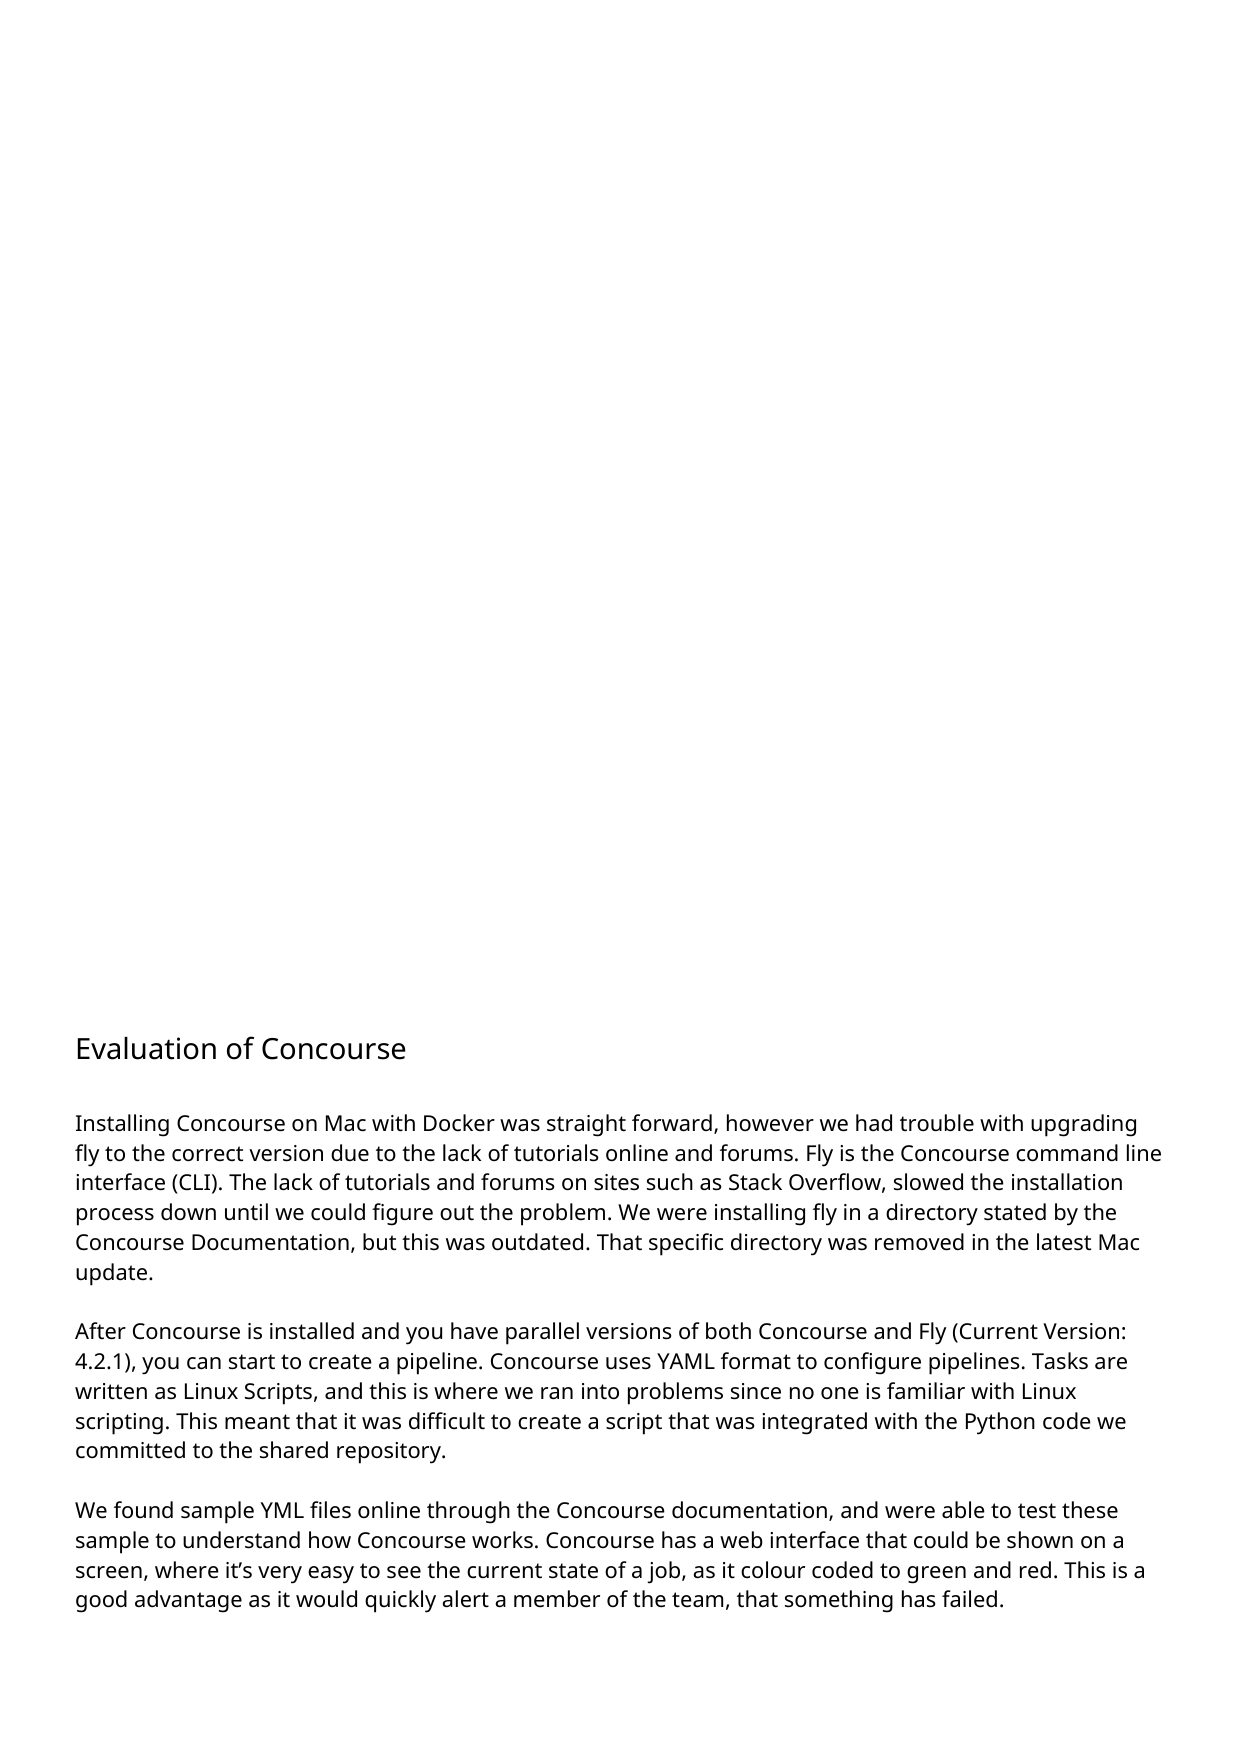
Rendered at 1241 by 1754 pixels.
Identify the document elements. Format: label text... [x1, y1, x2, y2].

text Installing Concourse on Mac with Docker was straight forward, however we had trouble with upgrading fly to the correct version due to the lack of tutorials online and forums. Fly is the Concourse command line interface (CLI). The lack of tutorials and forums on sites such as Stack Overflow, slowed the installation process down until we could figure out the problem. We were installing fly in a directory stated by the Concourse Documentation, but this was outdated. That specific directory was removed in the latest Mac update. [75, 1108, 1165, 1286]
text After Concourse is installed and you have parallel versions of both Concourse and Fly (Current Version: 4.2.1), you can start to create a pipeline. Concourse uses YAML format to configure pipelines. Tasks are written as Linux Scripts, and this is where we ran into problems since no one is familiar with Linux scripting. This meant that it was difficult to create a script that was integrated with the Python code we committed to the shared repository. [75, 1316, 1165, 1465]
text We found sample YML files online through the Concourse documentation, and were able to test these sample to understand how Concourse works. Concourse has a web interface that could be shown on a screen, where it’s very easy to see the current state of a job, as it colour coded to green and red. This is a good advantage as it would quickly alert a member of the team, that something has failed. [75, 1495, 1165, 1614]
text Evaluation of Concourse [75, 1028, 1165, 1068]
